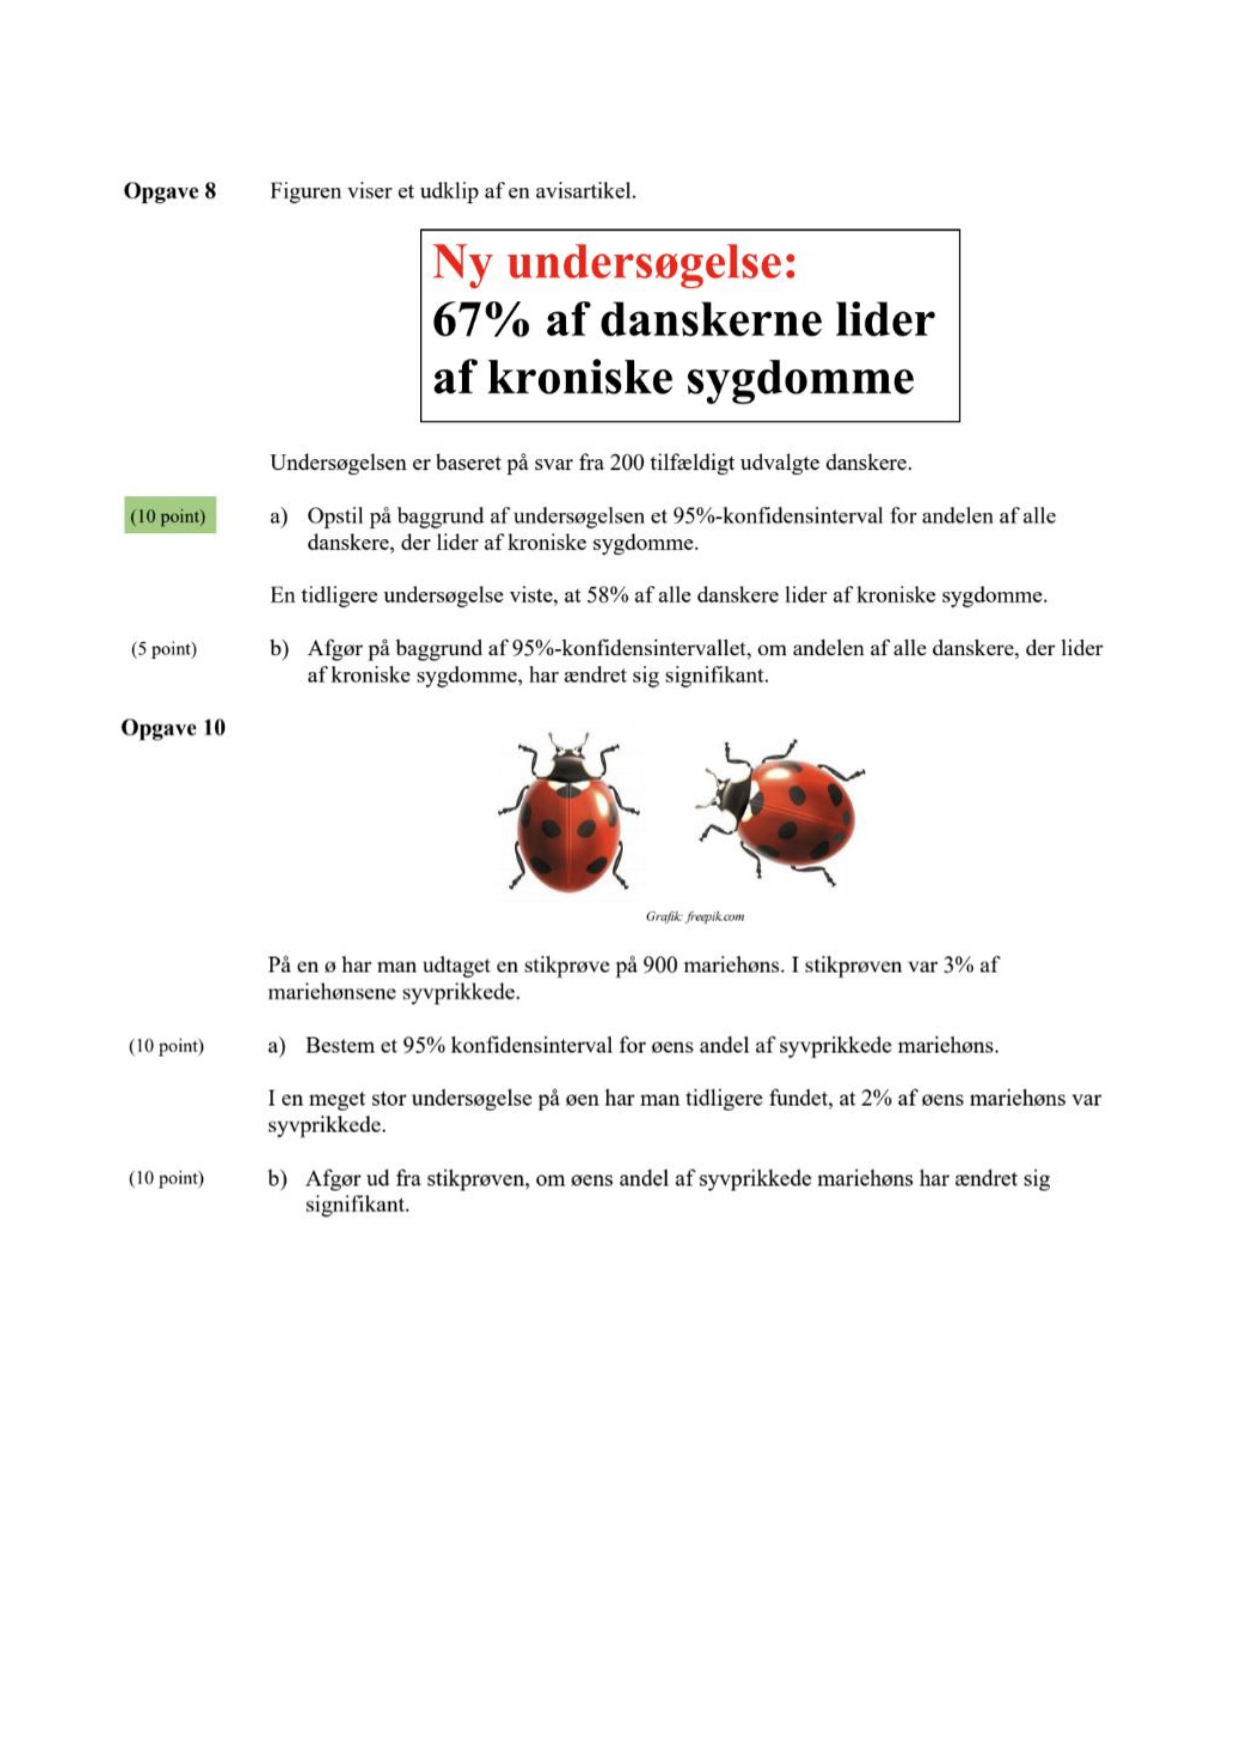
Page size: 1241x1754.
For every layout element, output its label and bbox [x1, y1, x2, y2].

picture [118, 710, 1122, 1243]
picture [118, 177, 1123, 709]
